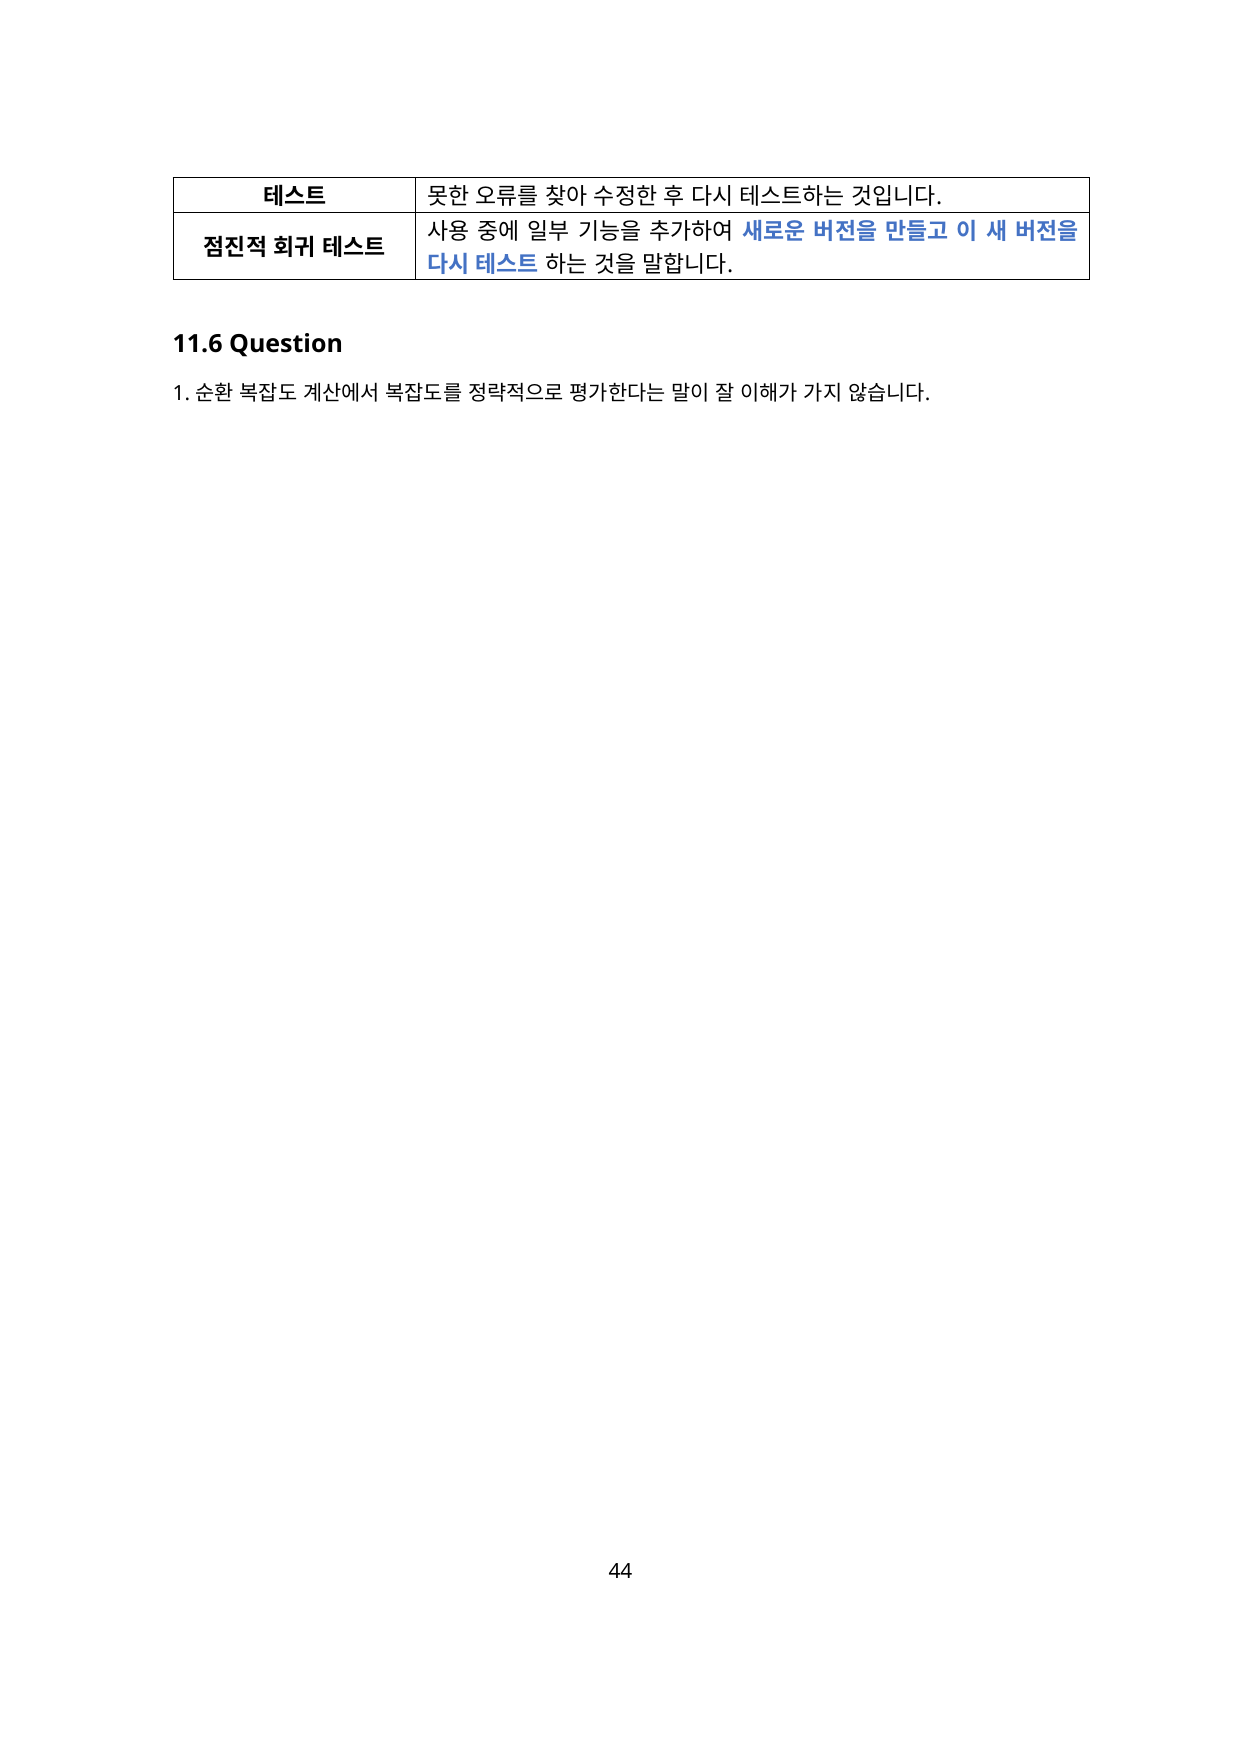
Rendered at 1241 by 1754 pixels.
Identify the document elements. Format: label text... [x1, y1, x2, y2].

table_cell 수정을 위한 회귀 테스트 [174, 178, 415, 212]
table_cell 사용 중에 일부 기능을 추가하여 새로운 버전을 만들고 이 새 버전을 다시 테스트 하는 것을 말합니다. [416, 213, 1089, 279]
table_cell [416, 178, 1089, 212]
table_cell 점진적 회귀 테스트 [174, 213, 415, 279]
text 1. 순환 복잡도 계산에서 복잡도를 정략적으로 평가한다는 말이 잘 이해가 가지 않습니다. [172, 376, 1090, 406]
text 11.6 Question [172, 325, 1090, 359]
